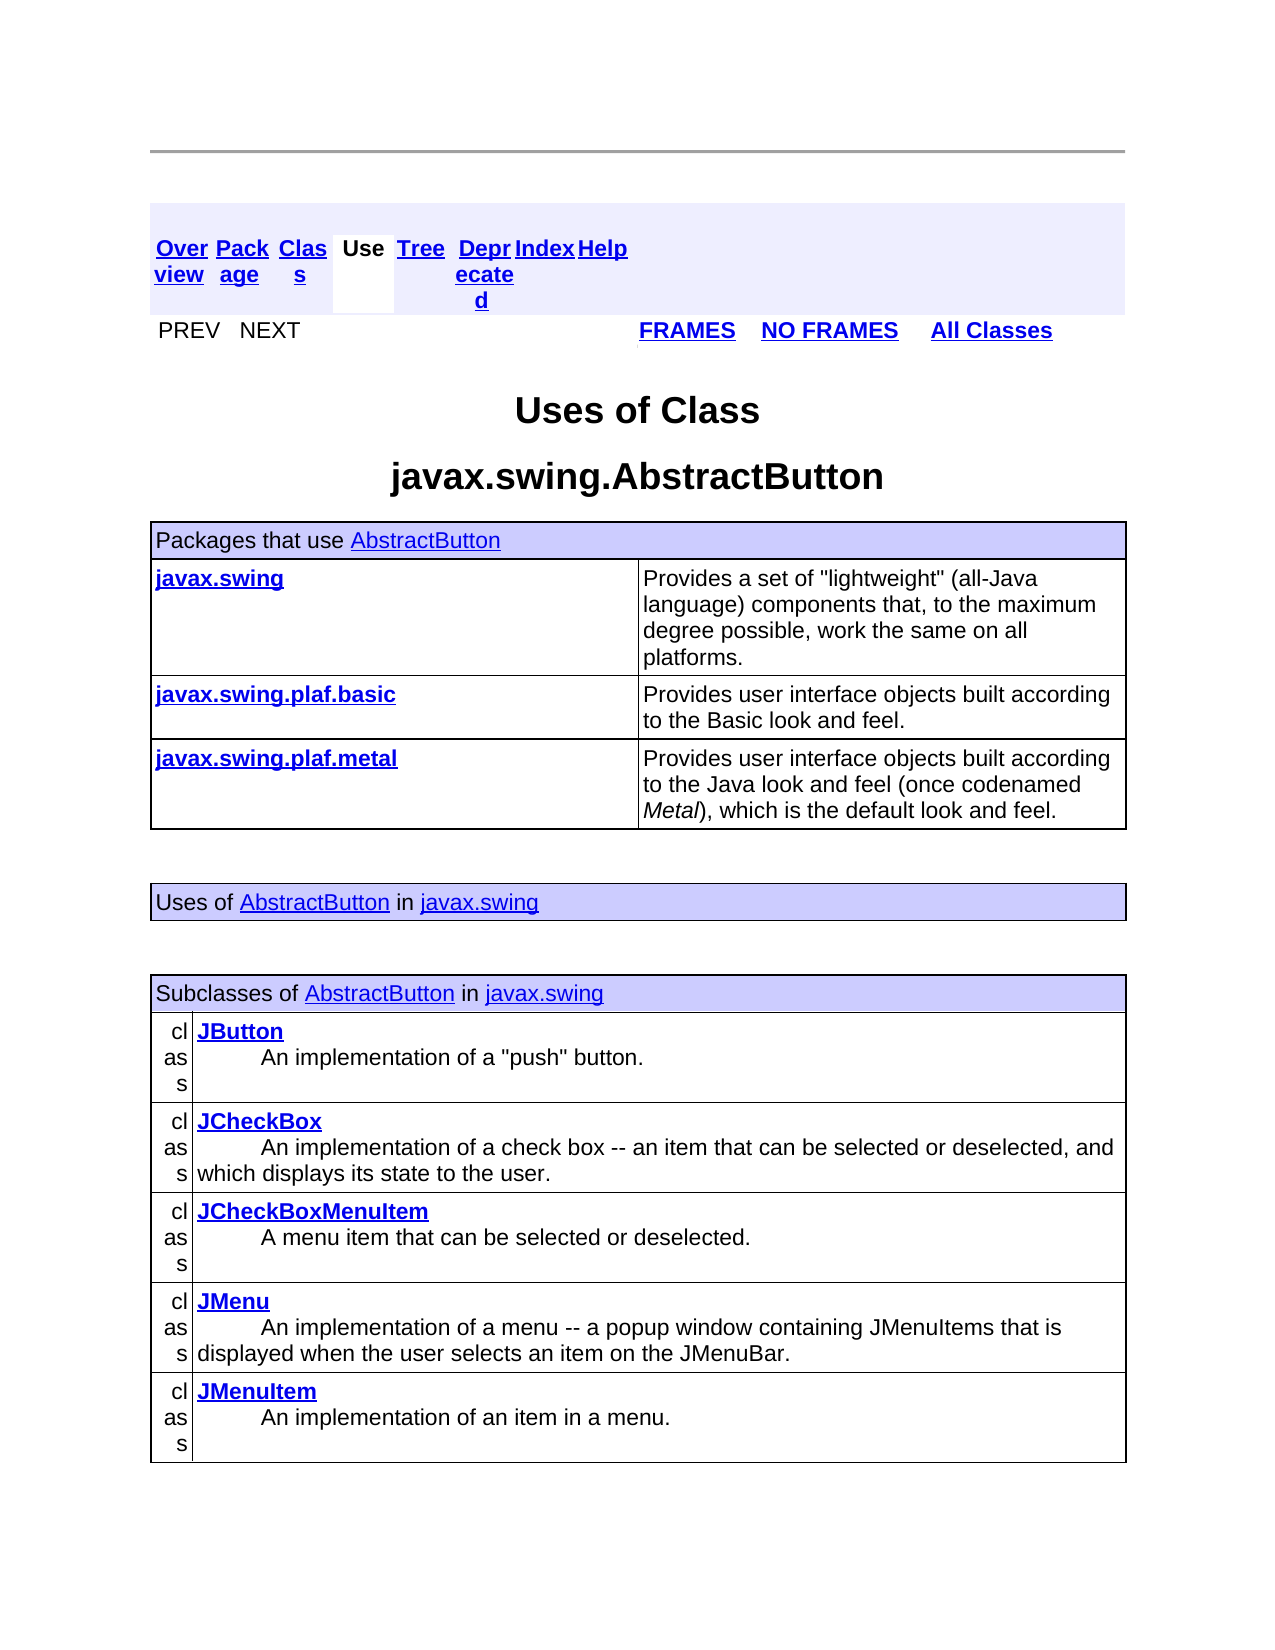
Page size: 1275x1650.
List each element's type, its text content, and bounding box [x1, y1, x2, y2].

table_cell class [152, 1373, 192, 1461]
table_cell JCheckBoxMenuItem A menu item that can be selected or deselected. [193, 1193, 1125, 1281]
table_cell JMenuItem An implementation of an item in a menu. [193, 1373, 1125, 1461]
table_cell class [152, 1013, 192, 1101]
table_cell JButton An implementation of a "push" button. [193, 1013, 1125, 1101]
table_cell FRAMES NO FRAMES All Classes [638, 315, 1125, 345]
table_cell class [152, 1193, 192, 1281]
table_cell javax.swing.plaf.basic [152, 676, 638, 738]
table_cell Provides user interface objects built according to the Basic look and feel. [639, 676, 1125, 738]
table_cell class [152, 1103, 192, 1191]
table_cell javax.swing.plaf.metal [152, 740, 638, 828]
table_cell class [152, 1283, 192, 1371]
table_cell JMenu An implementation of a menu -- a popup window containing JMenuItems that is displayed when the user selects an item on the JMenuBar. [193, 1283, 1125, 1371]
table_header Uses of AbstractButton in javax.swing [152, 884, 1125, 920]
table_cell javax.swing [152, 560, 638, 674]
table_header [150, 203, 1125, 315]
table_cell Provides user interface objects built according to the Java look and feel (once codenamed Metal), which is the default look and feel. [639, 740, 1125, 828]
table_cell JCheckBox An implementation of a check box -- an item that can be selected or deselected, and which displays its state to the user. [193, 1103, 1125, 1191]
text javax.swing.AbstractButton [150, 454, 1125, 497]
table_header Packages that use AbstractButton [152, 523, 1125, 558]
table_cell PREV NEXT [150, 315, 637, 345]
table_cell Provides a set of "lightweight" (all-Java language) components that, to the maximum degree possible, work the same on all platforms. [639, 560, 1125, 674]
table_header Subclasses of AbstractButton in javax.swing [152, 976, 1125, 1011]
text Uses of Class [150, 388, 1125, 431]
